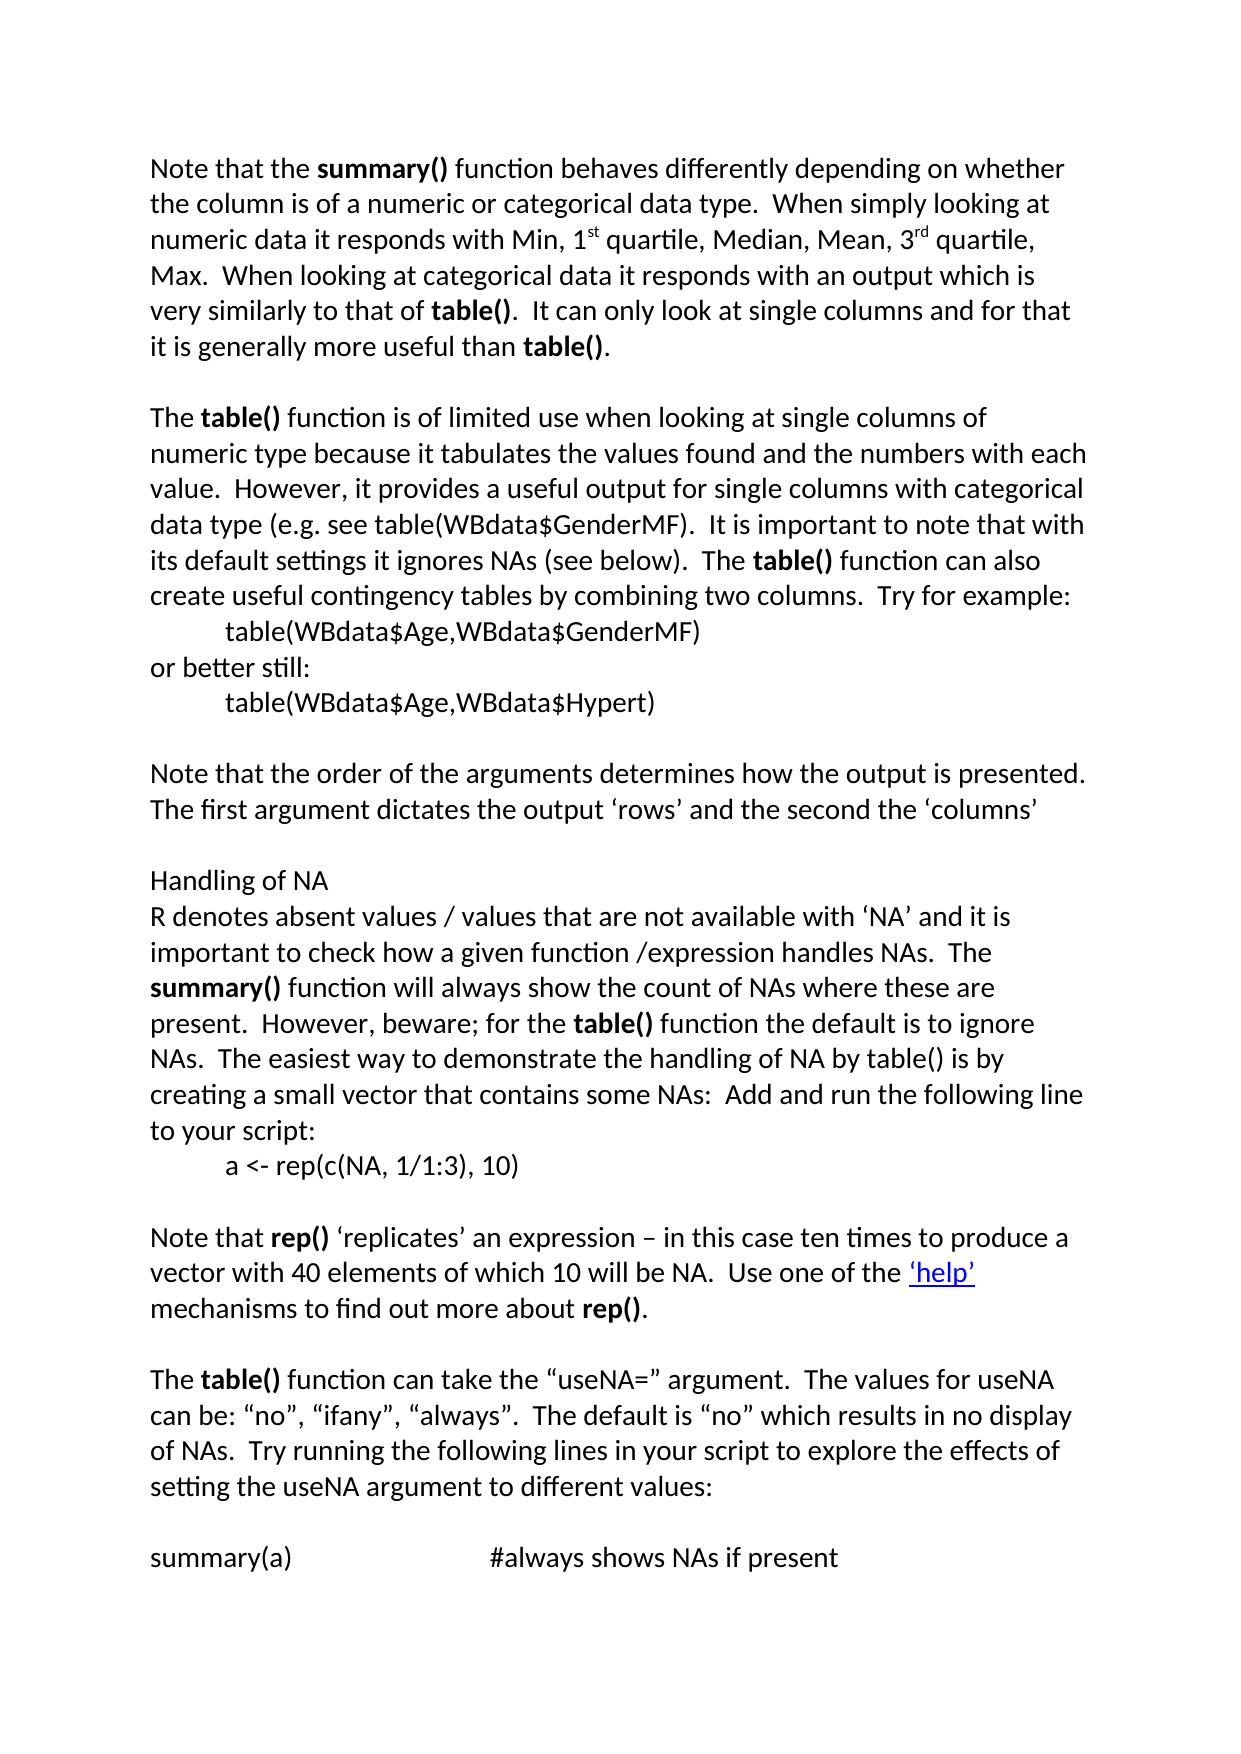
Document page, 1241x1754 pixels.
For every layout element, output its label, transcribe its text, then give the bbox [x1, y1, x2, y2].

text or better still: [150, 649, 1090, 684]
text table(WBdata$Age,WBdata$GenderMF) [150, 613, 1090, 649]
text Note that rep() ‘replicates’ an expression – in this case ten times to produce a vector with 40 elements of which 10 will be NA. Use one of the ‘help’ mechanisms to find out more about rep(). [150, 1219, 1090, 1326]
text a <- rep(c(NA, 1/1:3), 10) [150, 1147, 1090, 1183]
text The table() function is of limited use when looking at single columns of numeric type because it tabulates the values found and the numbers with each value. However, it provides a useful output for single columns with categorical data type (e.g. see table(WBdata$GenderMF). It is important to note that with its default settings it ignores NAs (see below). The table() function can also create useful contingency tables by combining two columns. Try for example: [150, 399, 1090, 613]
text Handling of NA [150, 862, 1090, 898]
text Note that the summary() function behaves differently depending on whether the column is of a numeric or categorical data type. When simply looking at numeric data it responds with Min, 1st quartile, Median, Mean, 3rd quartile, Max. When looking at categorical data it responds with an output which is very similarly to that of table(). It can only look at single columns and for that it is generally more useful than table(). [150, 150, 1090, 364]
text The table() function can take the “useNA=” argument. The values for useNA can be: “no”, “ifany”, “always”. The default is “no” which results in no display of NAs. Try running the following lines in your script to explore the effects of setting the useNA argument to different values: [150, 1361, 1090, 1504]
text R denotes absent values / values that are not available with ‘NA’ and it is important to check how a given function /expression handles NAs. The summary() function will always show the count of NAs where these are present. However, beware; for the table() function the default is to ignore NAs. The easiest way to demonstrate the handling of NA by table() is by creating a small vector that contains some NAs: Add and run the following line to your script: [150, 898, 1090, 1147]
text table(WBdata$Age,WBdata$Hypert) [150, 684, 1090, 720]
text summary(a) #always shows NAs if present [150, 1539, 1090, 1575]
text Note that the order of the arguments determines how the output is presented. The first argument dictates the output ‘rows’ and the second the ‘columns’ [150, 756, 1090, 827]
